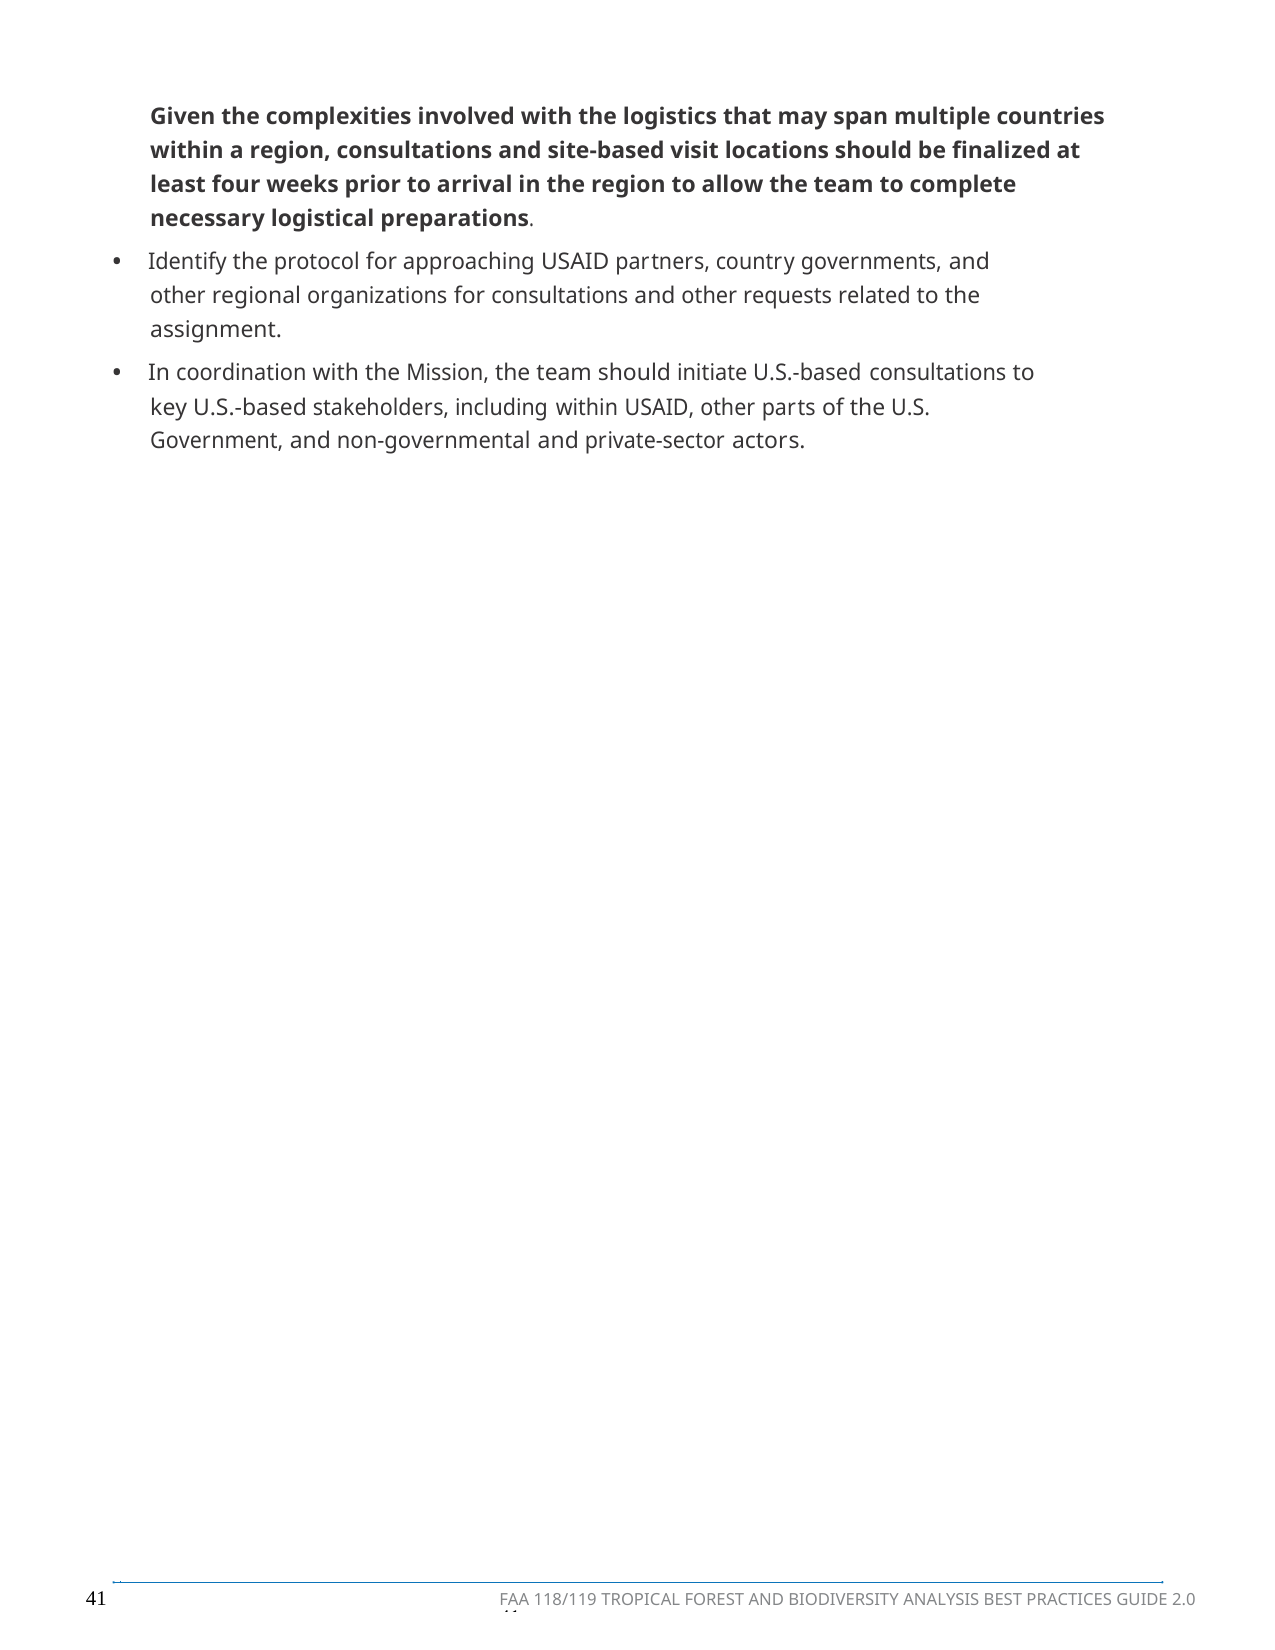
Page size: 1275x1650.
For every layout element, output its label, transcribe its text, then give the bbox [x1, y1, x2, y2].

text • In coordination with the Mission, the team should initiate U.S.-based consultations to key U.S.-based stakeholders, including within USAID, other parts of the U.S. Government, and non-governmental and private-sector actors. [112, 356, 1063, 456]
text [112, 100, 1105, 233]
text • Identify the protocol for approaching USAID partners, country governments, and other regional organizations for consultations and other requests related to the assignment. [112, 245, 1014, 344]
